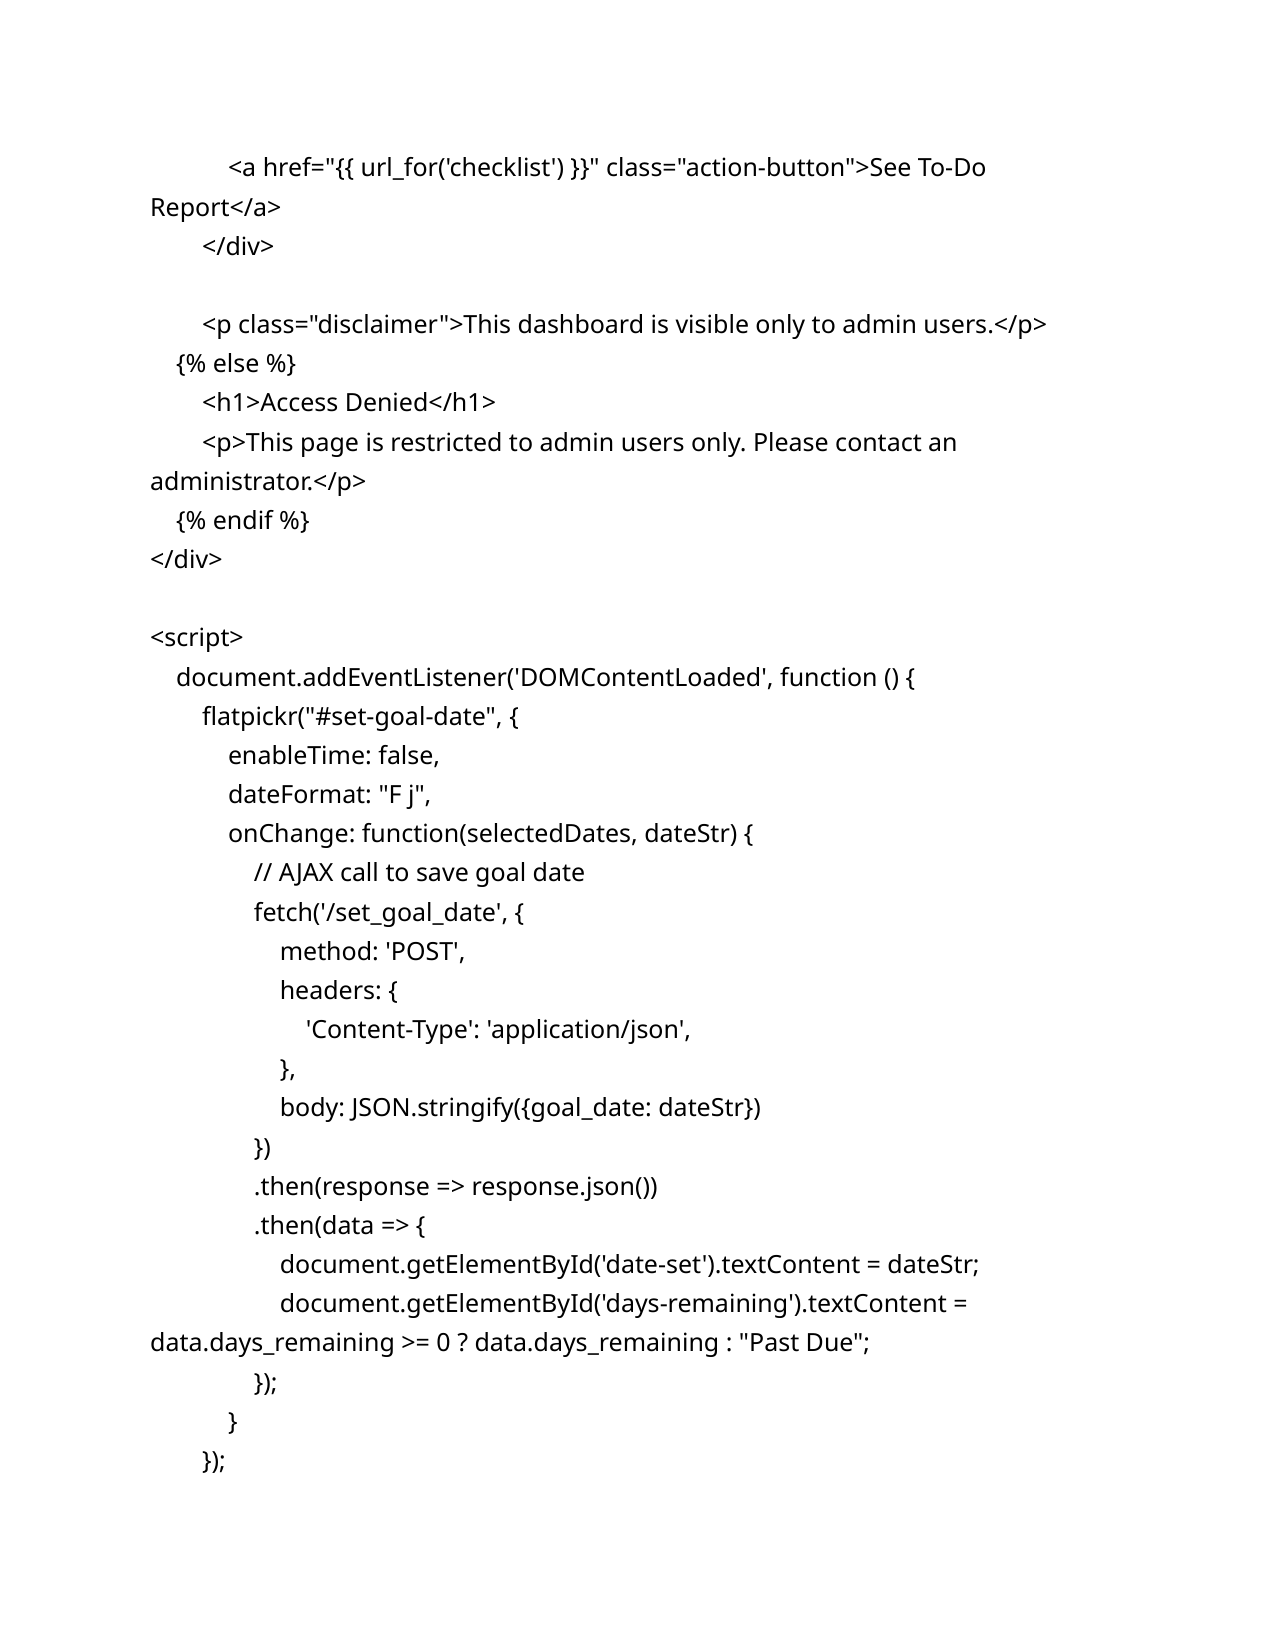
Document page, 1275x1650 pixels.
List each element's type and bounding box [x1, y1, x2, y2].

text [150, 150, 1125, 1477]
